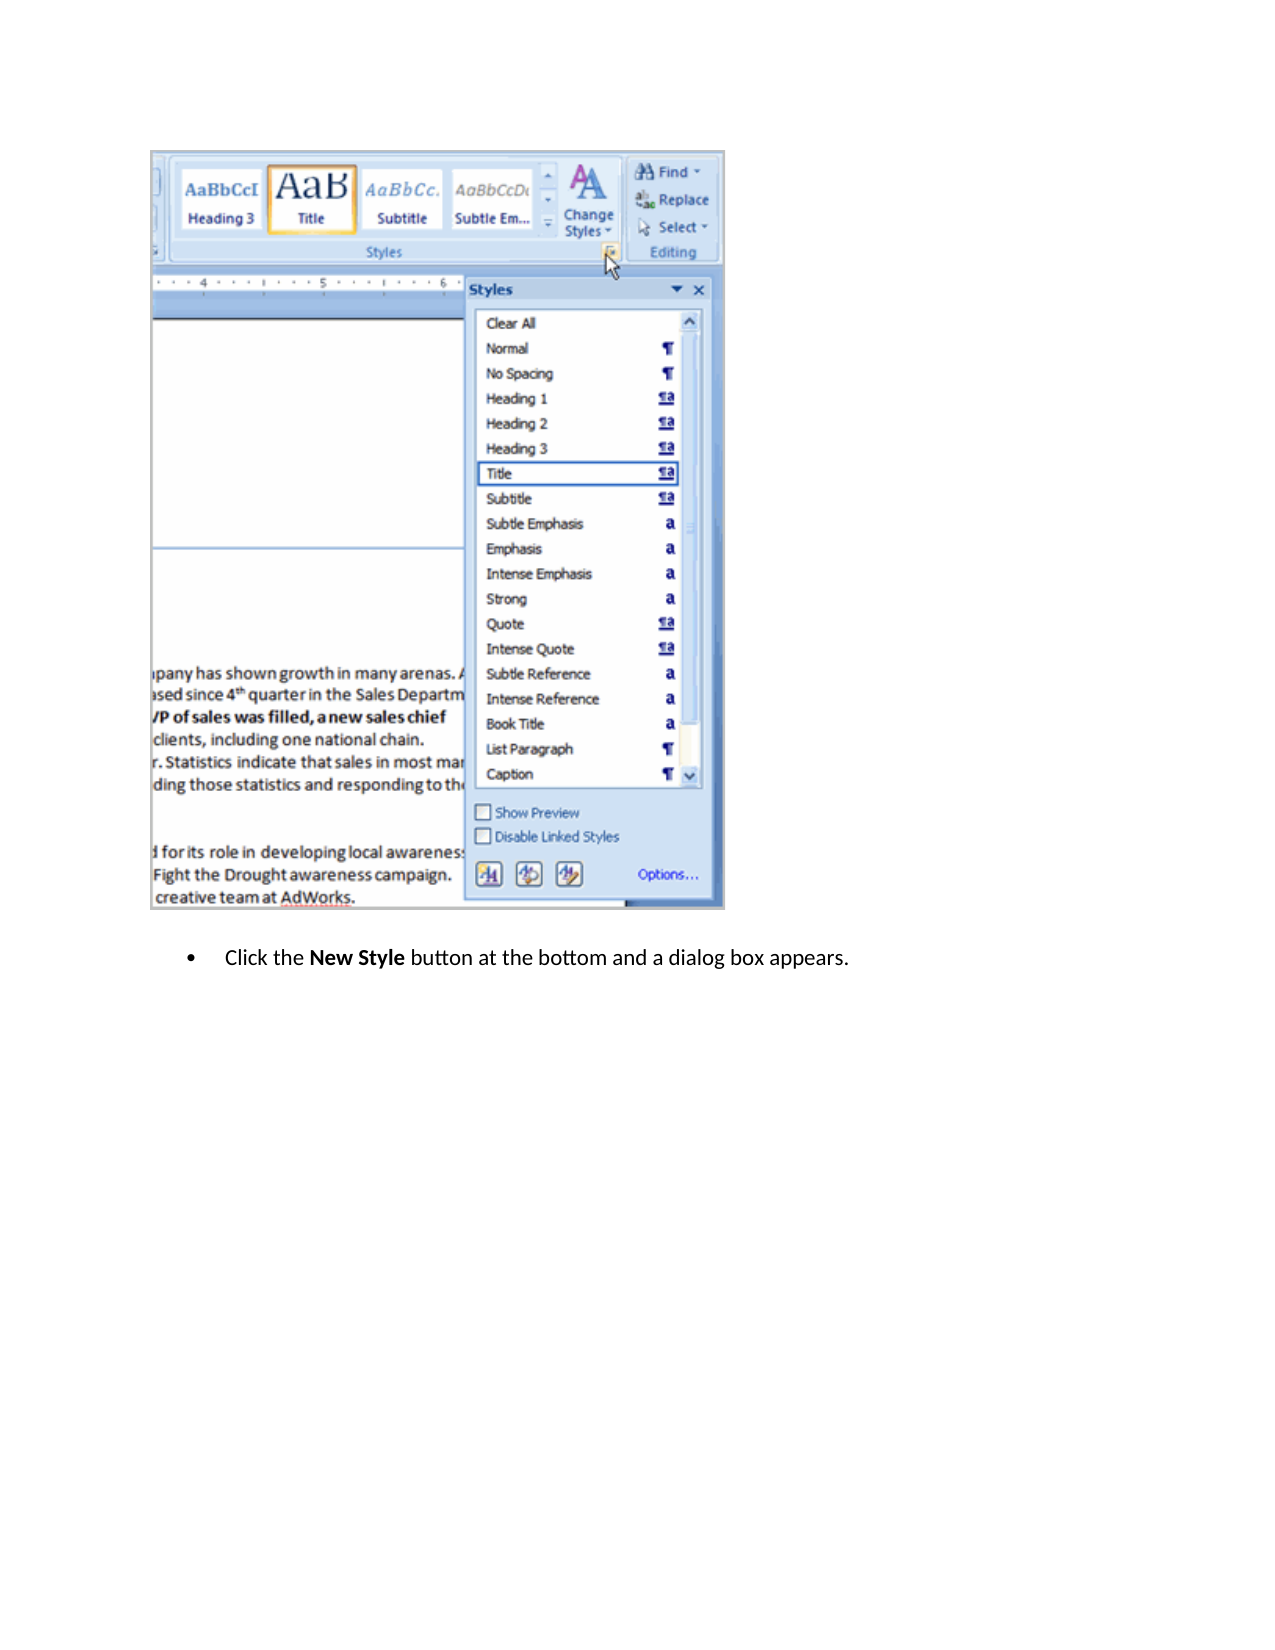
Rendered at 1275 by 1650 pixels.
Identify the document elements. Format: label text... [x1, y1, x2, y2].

list Click the New Style button at the bottom and a dialog box appears. [187, 943, 1125, 971]
picture [150, 150, 725, 910]
